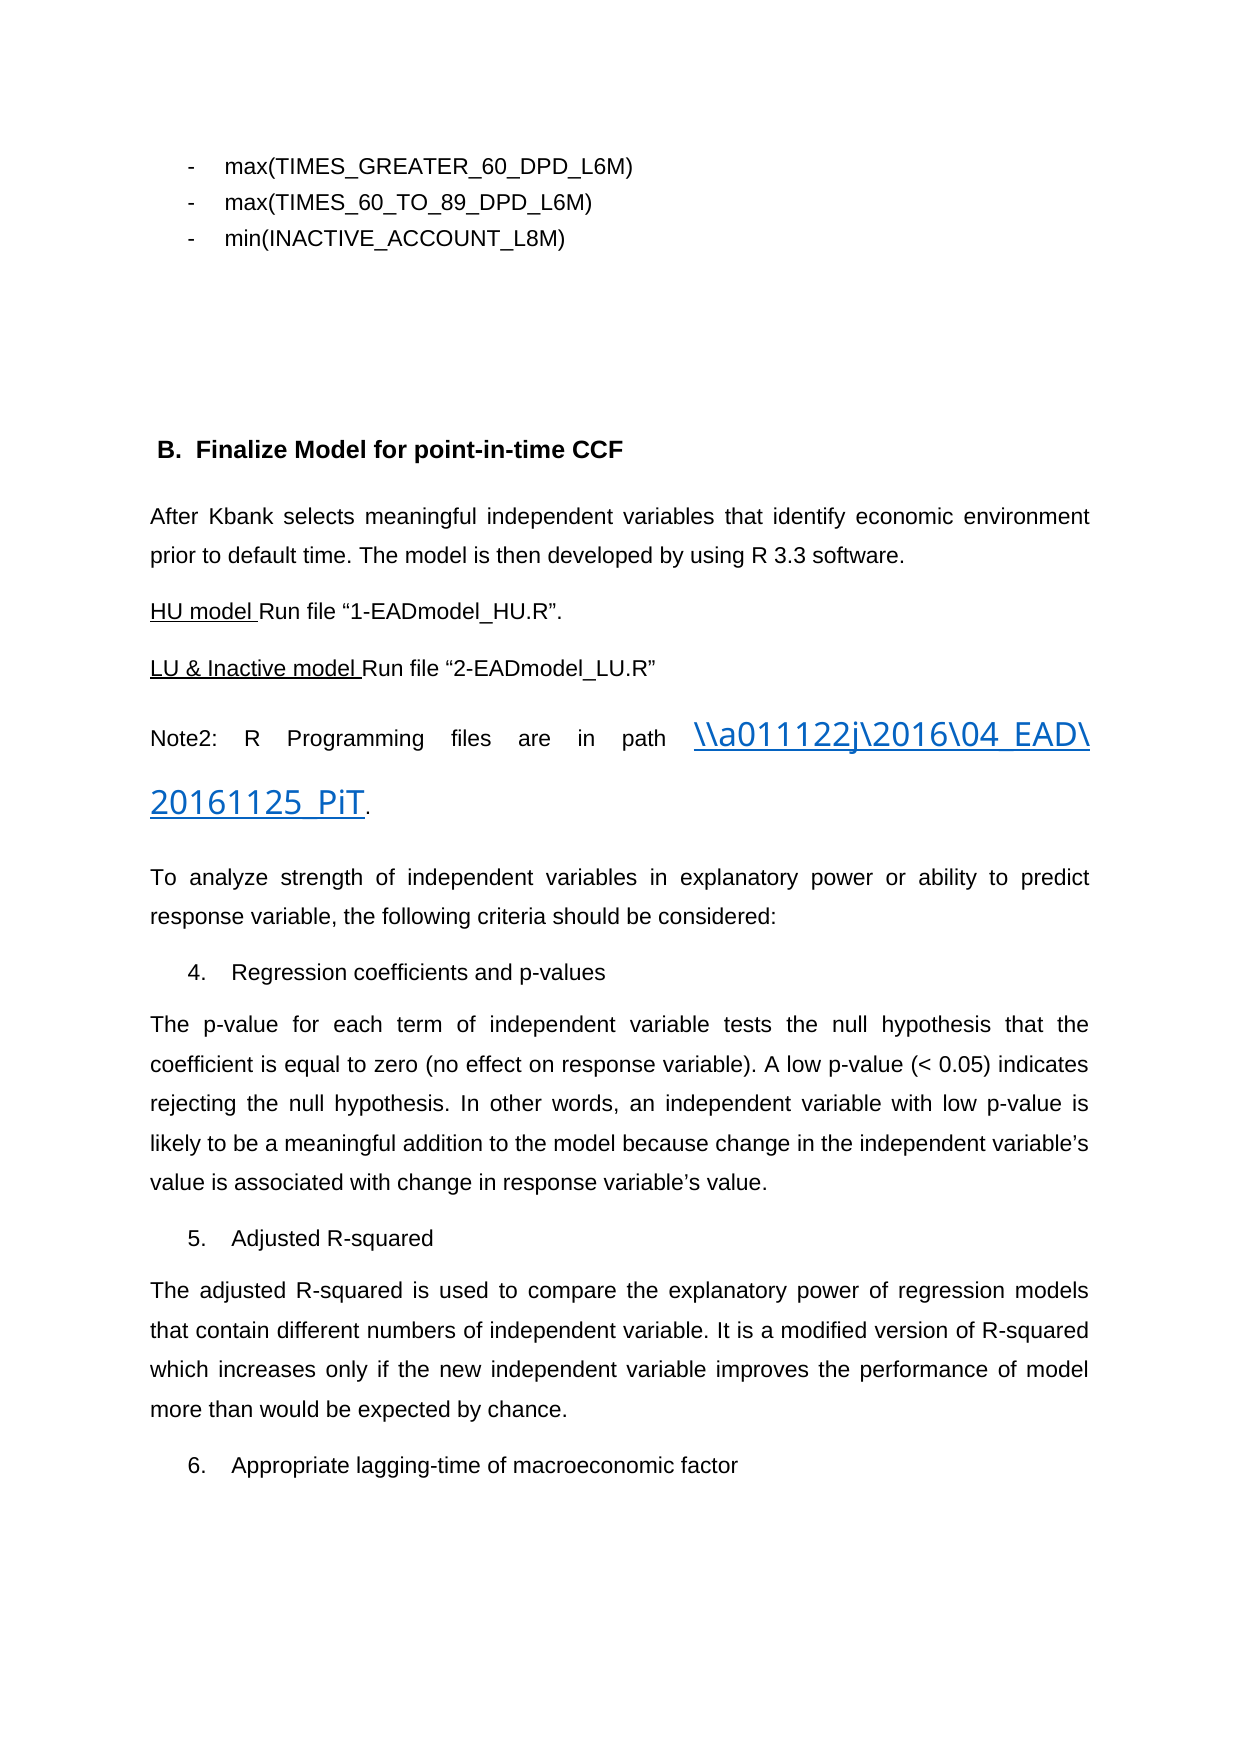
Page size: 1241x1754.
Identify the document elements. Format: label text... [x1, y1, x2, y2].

text The p-value for each term of independent variable tests the null hypothesis that the coefficient is equal to zero (no effect on response variable). A low p-value (< 0.05) indicates rejecting the null hypothesis. In other words, an independent variable with low p-value is likely to be a meaningful addition to the model because change in the independent variable’s value is associated with change in response variable’s value. [150, 1011, 1090, 1195]
list max(TIMES_GREATER_60_DPD_L6M) [187, 150, 1090, 181]
list max(TIMES_60_TO_89_DPD_L6M) [187, 186, 1090, 217]
text HU model Run file “1-EADmodel_HU.R”. [150, 598, 1090, 625]
list Adjusted R-squared [187, 1225, 1090, 1252]
subtitle B. Finalize Model for point-in-time CCF [150, 434, 1090, 463]
list Appropriate lagging-time of macroeconomic factor [187, 1452, 1090, 1478]
list min(INACTIVE_ACCOUNT_L8M) [187, 222, 1090, 253]
text After Kbank selects meaningful independent variables that identify economic environment prior to default time. The model is then developed by using R 3.3 software. [150, 503, 1090, 568]
text Note2: R Programming files are in path \\a011122j\2016\04_EAD\20161125_PiT. [150, 711, 1090, 824]
text LU & Inactive model Run file “2-EADmodel_LU.R” [150, 654, 1090, 681]
text The adjusted R-squared is used to compare the explanatory power of regression models that contain different numbers of independent variable. It is a modified version of R-squared which increases only if the new independent variable improves the performance of model more than would be expected by chance. [150, 1277, 1090, 1422]
list Regression coefficients and p-values [187, 959, 1090, 986]
text To analyze strength of independent variables in explanatory power or ability to predict response variable, the following criteria should be considered: [150, 863, 1090, 929]
